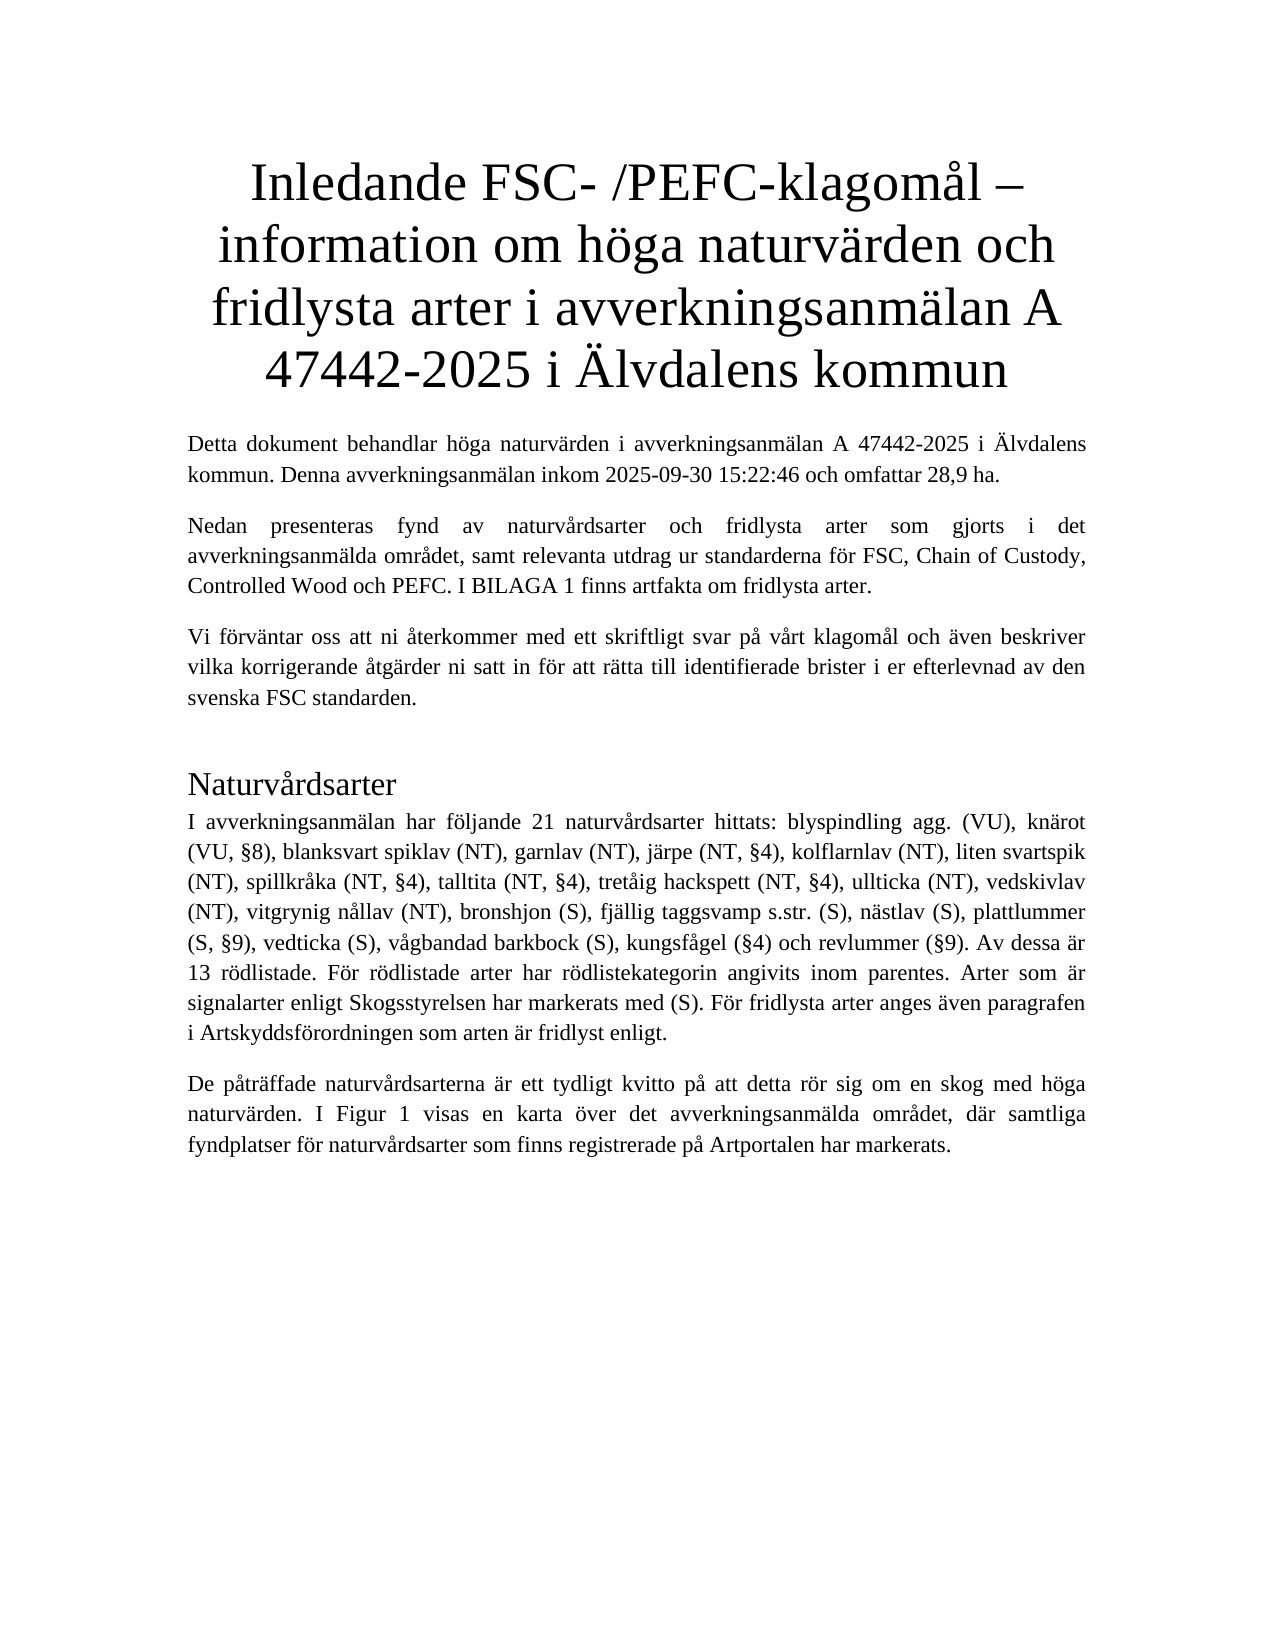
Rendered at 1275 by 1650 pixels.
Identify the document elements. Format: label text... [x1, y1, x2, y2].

title Inledande FSC- /PEFC-klagomål – information om höga naturvärden och fridlysta arter i avverkningsanmälan A 47442-2025 i Älvdalens kommun [187, 150, 1087, 399]
text Nedan presenteras fynd av naturvårdsarter och fridlysta arter som gjorts i det avverkningsanmälda området, samt relevanta utdrag ur standarderna för FSC, Chain of Custody, Controlled Wood och PEFC. I BILAGA 1 finns artfakta om fridlysta arter. [187, 512, 1087, 598]
text I avverkningsanmälan har följande 21 naturvårdsarter hittats: blyspindling agg. (VU), knärot (VU, §8), blanksvart spiklav (NT), garnlav (NT), järpe (NT, §4), kolflarnlav (NT), liten svartspik (NT), spillkråka (NT, §4), talltita (NT, §4), tretåig hackspett (NT, §4), ullticka (NT), vedskivlav (NT), vitgrynig nållav (NT), bronshjon (S), fjällig taggsvamp s.str. (S), nästlav (S), plattlummer (S, §9), vedticka (S), vågbandad barkbock (S), kungsfågel (§4) och revlummer (§9). Av dessa är 13 rödlistade. För rödlistade arter har rödlistekategorin angivits inom parentes. Arter som är signalarter enligt Skogsstyrelsen har markerats med (S). För fridlysta arter anges även paragrafen i Artskyddsförordningen som arten är fridlyst enligt. [187, 808, 1087, 1046]
text De påträffade naturvårdsarterna är ett tydligt kvitto på att detta rör sig om en skog med höga naturvärden. I Figur 1 visas en karta över det avverkningsanmälda området, där samtliga fyndplatser för naturvårdsarter som finns registrerade på Artportalen har markerats. [187, 1070, 1087, 1157]
subtitle Naturvårdsarter [187, 764, 1087, 802]
text Detta dokument behandlar höga naturvärden i avverkningsanmälan A 47442-2025 i Älvdalens kommun. Denna avverkningsanmälan inkom 2025-09-30 15:22:46 och omfattar 28,9 ha. [187, 430, 1087, 487]
text Vi förväntar oss att ni återkommer med ett skriftligt svar på vårt klagomål och även beskriver vilka korrigerande åtgärder ni satt in för att rätta till identifierade brister i er efterlevnad av den svenska FSC standarden. [187, 623, 1087, 710]
